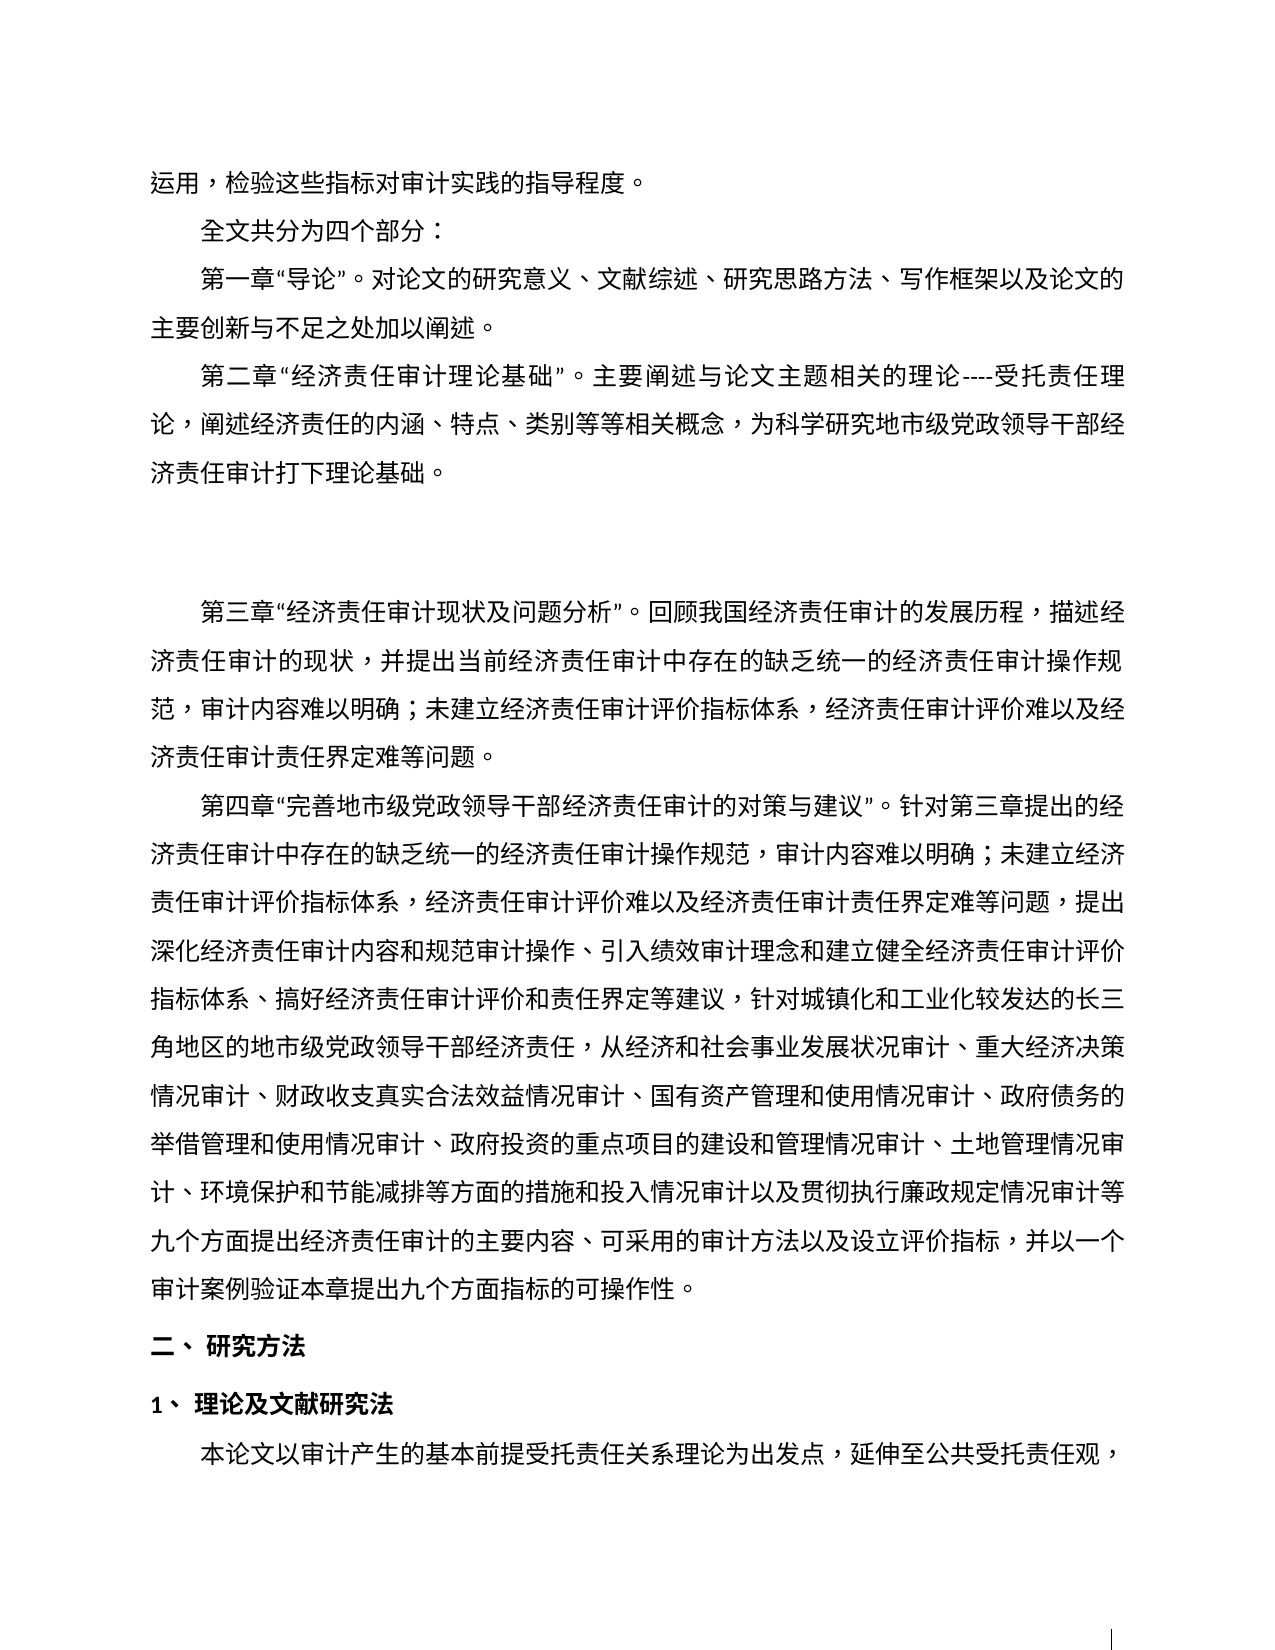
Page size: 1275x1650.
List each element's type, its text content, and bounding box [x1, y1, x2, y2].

text 全文共分为四个部分： [150, 198, 1125, 247]
text 第二章“经济责任审计理论基础”。主要阐述与论文主题相关的理论----受托责任理 论，阐述经济责任的内涵、特点、类别等等相关概念，为科学研究地市级党政领导干部经济责任审计打下理论基础。 [150, 343, 1125, 488]
subtitle 二、 研究方法 [150, 1329, 1125, 1363]
subtitle 1、 理论及文献研究法 [150, 1387, 1125, 1421]
text 第一章“导论”。对论文的研究意义、文献综述、研究思路方法、写作框架以及论文的主要创新与不足之处加以阐述。 [150, 247, 1125, 343]
text 第三章“经济责任审计现状及问题分析”。回顾我国经济责任审计的发展历程，描述经济责任审计的现状，并提出当前经济责任审计中存在的缺乏统一的经济责任审计操作规范，审计内容难以明确；未建立经济责任审计评价指标体系，经济责任审计评价难以及经济责任审计责任界定难等问题。 [150, 580, 1125, 773]
text 第四章“完善地市级党政领导干部经济责任审计的对策与建议”。针对第三章提出的经济责任审计中存在的缺乏统一的经济责任审计操作规范，审计内容难以明确；未建立经济责任审计评价指标体系，经济责任审计评价难以及经济责任审计责任界定难等问题，提出深化经济责任审计内容和规范审计操作、引入绩效审计理念和建立健全经济责任审计评价指标体系、搞好经济责任审计评价和责任界定等建议，针对城镇化和工业化较发达的长三角地区的地市级党政领导干部经济责任，从经济和社会事业发展状况审计、重大经济决策情况审计、财政收支真实合法效益情况审计、国有资产管理和使用情况审计、政府债务的举借管理和使用情况审计、政府投资的重点项目的建设和管理情况审计、土地管理情况审计、环境保护和节能减排等方面的措施和投入情况审计以及贯彻执行廉政规定情况审计等九个方面提出经济责任审计的主要内容、可采用的审计方法以及设立评价指标，并以一个审计案例验证本章提出九个方面指标的可操作性。 [150, 773, 1125, 1305]
